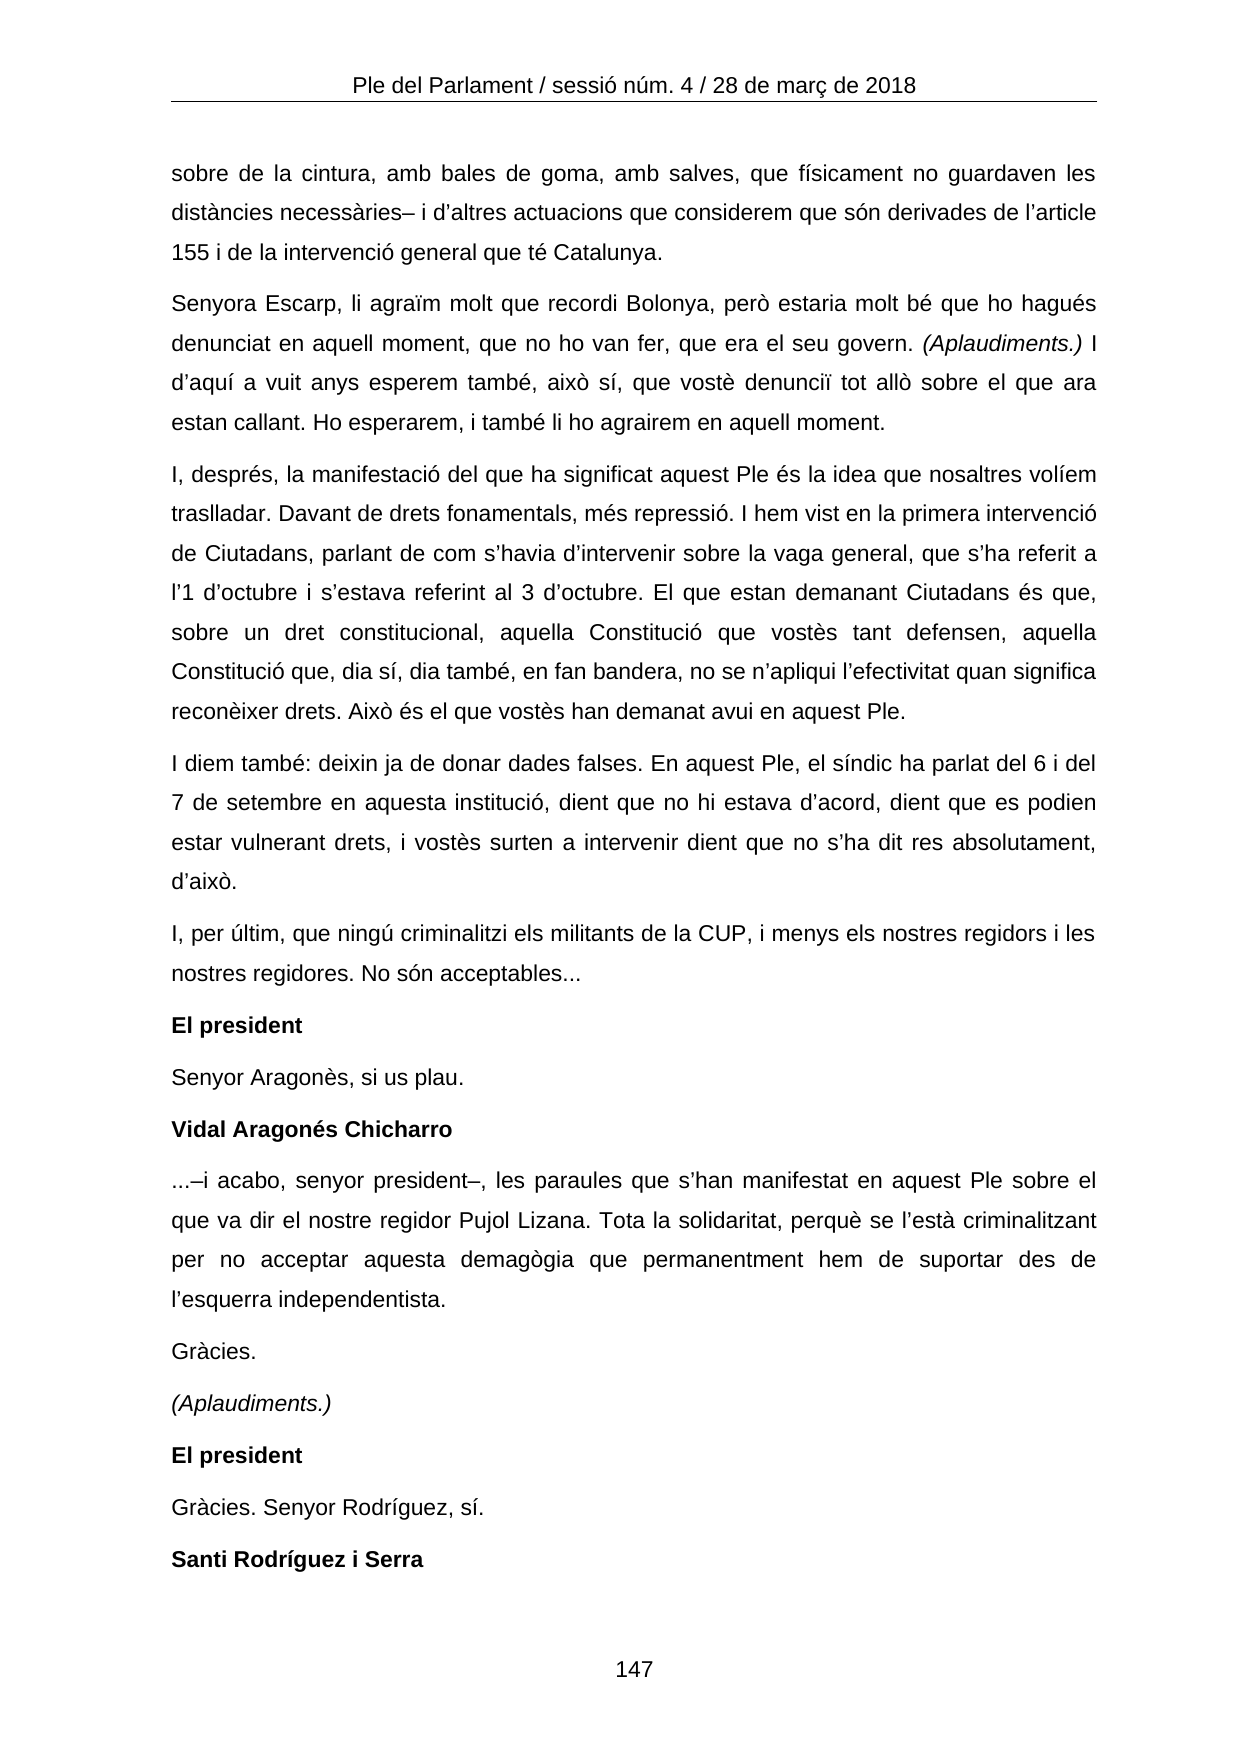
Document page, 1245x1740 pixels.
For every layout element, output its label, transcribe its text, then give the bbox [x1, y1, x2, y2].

text I diem també: deixin ja de donar dades falses. En aquest Ple, el síndic ha parlat del 6 i del 7 de setembre en aquesta institució, dient que no hi estava d’acord, dient que es podien estar vulnerant drets, i vostès surten a intervenir dient que no s’ha dit res absolutament, d’això. [171, 750, 1097, 894]
text I, després, la manifestació del que ha significat aquest Ple és la idea que nosaltres volíem traslladar. Davant de drets fonamentals, més repressió. I hem vist en la primera intervenció de Ciutadans, parlant de com s’havia d’intervenir sobre la vaga general, que s’ha referit a l’1 d’octubre i s’estava referint al 3 d’octubre. El que estan demanant Ciutadans és que, sobre un dret constitucional, aquella Constitució que vostès tant defensen, aquella Constitució que, dia sí, dia també, en fan bandera, no se n’apliqui l’efectivitat quan significa reconèixer drets. Això és el que vostès han demanat avui en aquest Ple. [171, 461, 1097, 724]
text El president [171, 1442, 1097, 1468]
text Gràcies. Senyor Rodríguez, sí. [171, 1494, 1097, 1520]
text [171, 159, 1097, 265]
text I, per últim, que ningú criminalitzi els militants de la CUP, i menys els nostres regidors i les nostres regidores. No són acceptables... [171, 920, 1097, 986]
text ...–i acabo, senyor president–, les paraules que s’han manifestat en aquest Ple sobre el que va dir el nostre regidor Pujol Lizana. Tota la solidaritat, perquè se l’està criminalitzant per no acceptar aquesta demagògia que permanentment hem de suportar des de l’esquerra independentista. [171, 1167, 1097, 1312]
text Santi Rodríguez i Serra [171, 1546, 1097, 1572]
text Senyor Aragonès, si us plau. [171, 1063, 1097, 1090]
text (Aplaudiments.) [171, 1390, 1097, 1416]
text Gràcies. [171, 1338, 1097, 1364]
text Senyora Escarp, li agraïm molt que recordi Bolonya, però estaria molt bé que ho hagués denunciat en aquell moment, que no ho van fer, que era el seu govern. (Aplaudiments.) I d’aquí a vuit anys esperem també, això sí, que vostè denunciï tot allò sobre el que ara estan callant. Ho esperarem, i també li ho agrairem en aquell moment. [171, 290, 1097, 435]
text Vidal Aragonés Chicharro [171, 1116, 1097, 1142]
text El president [171, 1012, 1097, 1038]
